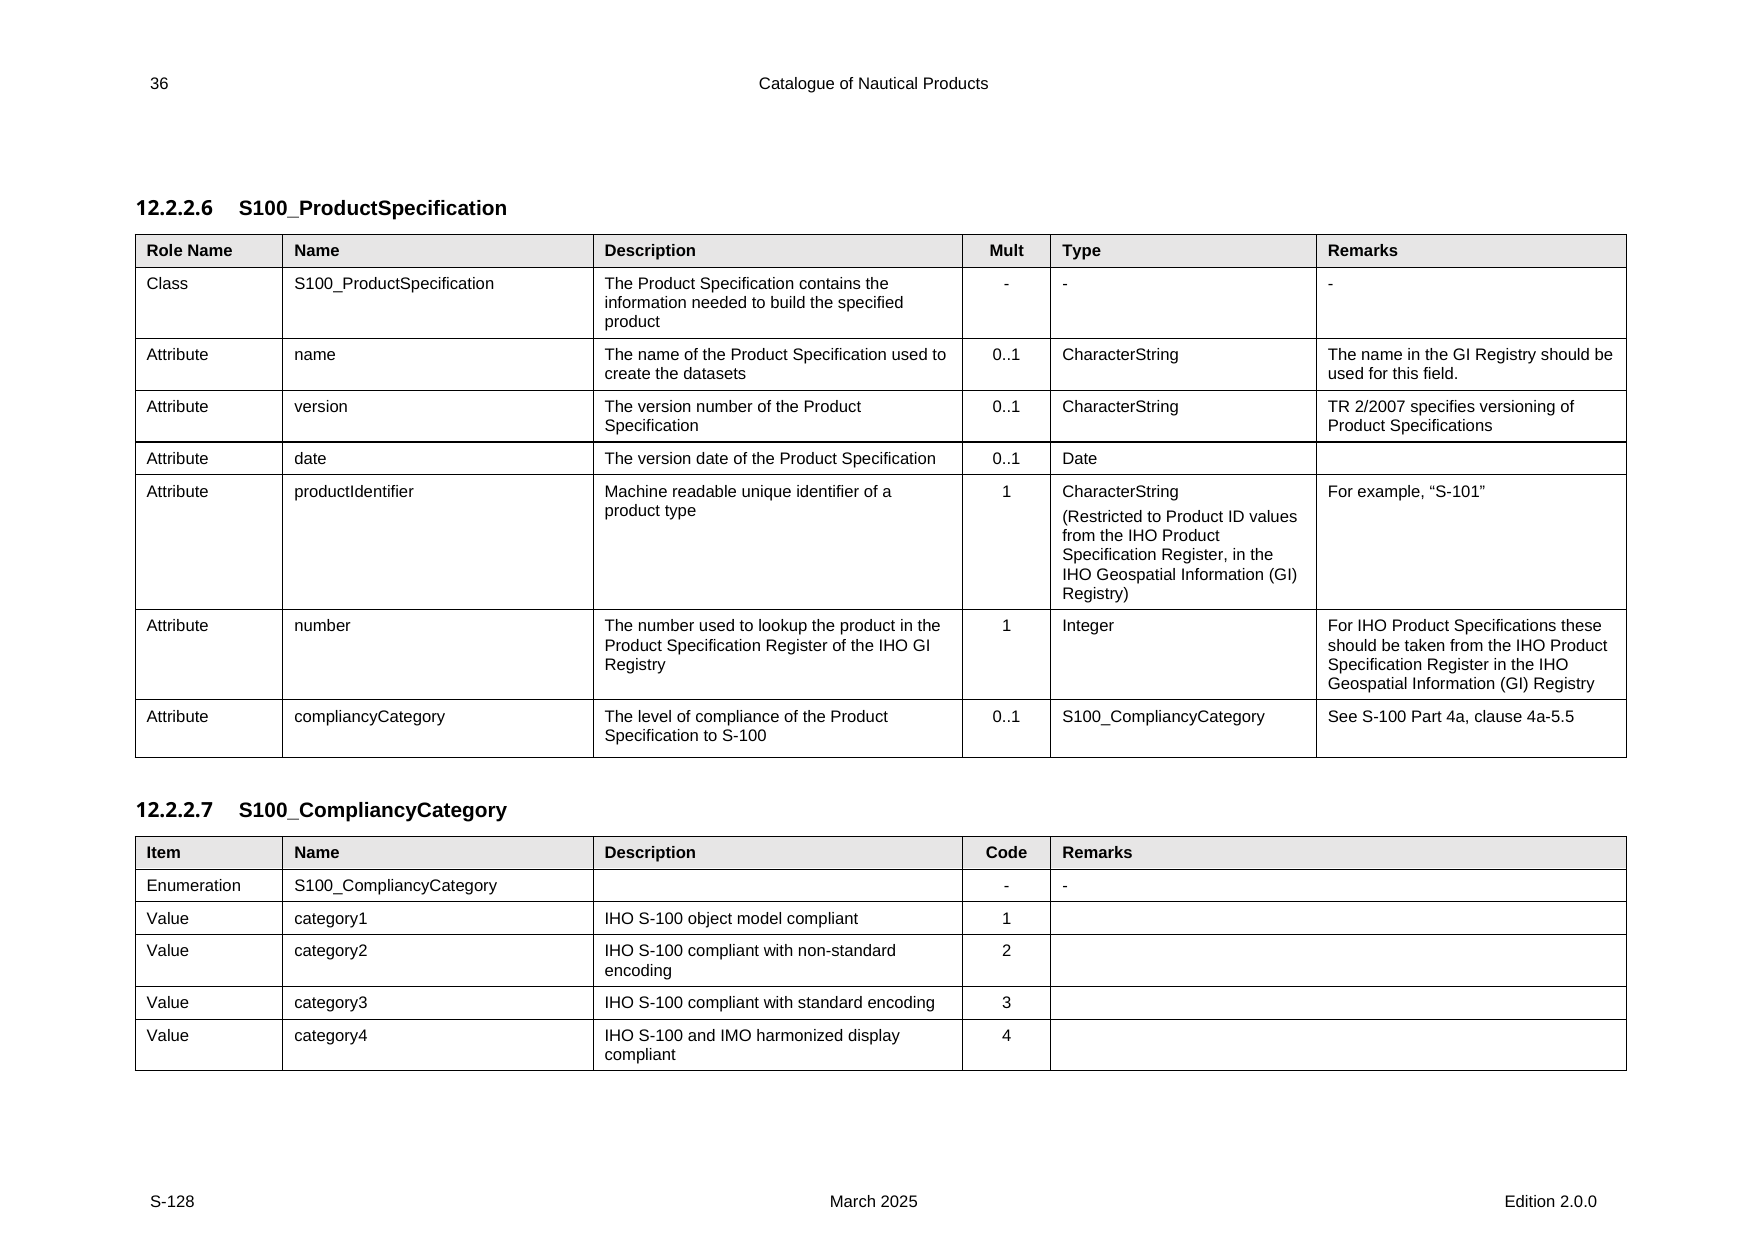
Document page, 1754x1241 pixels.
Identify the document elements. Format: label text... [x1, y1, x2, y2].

table_cell S100_CompliancyCategory [1051, 700, 1316, 757]
table_cell Integer [1051, 610, 1316, 699]
table_header Name [283, 837, 593, 868]
table_cell Value [136, 902, 282, 934]
table_cell CharacterString [1051, 339, 1316, 389]
table_cell The Product Specification contains the information needed to build the specified product [594, 268, 962, 338]
table_cell [1051, 935, 1626, 986]
table_cell The version date of the Product Specification [594, 443, 962, 474]
table_cell category1 [283, 902, 593, 934]
table_header Description [594, 837, 962, 868]
table_cell IHO S-100 and IMO harmonized display compliant [594, 1020, 962, 1070]
table_cell CharacterString [1051, 391, 1316, 441]
table_cell For example, “S-101” [1317, 475, 1626, 609]
table_cell category3 [283, 987, 593, 1018]
table_cell The name in the GI Registry should be used for this field. [1317, 339, 1626, 389]
table_header Code [963, 837, 1050, 868]
table_header Role Name [136, 235, 282, 267]
table_cell number [283, 610, 593, 699]
table_cell category2 [283, 935, 593, 986]
subtitle S100_CompliancyCategory [135, 795, 1604, 823]
table_cell IHO S-100 compliant with non-standard encoding [594, 935, 962, 986]
table_cell - [963, 268, 1050, 338]
table_cell Attribute [136, 475, 282, 609]
table_cell Attribute [136, 339, 282, 389]
table_cell IHO S-100 object model compliant [594, 902, 962, 934]
table_cell [1317, 443, 1626, 474]
table_cell IHO S-100 compliant with standard encoding [594, 987, 962, 1018]
table_cell CharacterString (Restricted to Product ID values from the IHO Product Specification Register, in the IHO Geospatial Information (GI) Registry) [1051, 475, 1316, 609]
table_cell 2 [963, 935, 1050, 986]
table_header Remarks [1051, 837, 1626, 868]
table_cell The version number of the Product Specification [594, 391, 962, 441]
table_cell [1051, 987, 1626, 1018]
table_cell Value [136, 1020, 282, 1070]
table_cell - [1051, 268, 1316, 338]
table_cell 0..1 [963, 700, 1050, 757]
table_cell name [283, 339, 593, 389]
table_cell date [283, 443, 593, 474]
table_cell [1051, 902, 1626, 934]
table_cell [1051, 1020, 1626, 1070]
table_cell For IHO Product Specifications these should be taken from the IHO Product Specification Register in the IHO Geospatial Information (GI) Registry [1317, 610, 1626, 699]
table_cell 0..1 [963, 391, 1050, 441]
table_cell Attribute [136, 391, 282, 441]
table_cell Attribute [136, 700, 282, 757]
table_header Remarks [1317, 235, 1626, 267]
table_cell Class [136, 268, 282, 338]
table_cell 1 [963, 902, 1050, 934]
table_cell - [963, 870, 1050, 901]
table_cell Date [1051, 443, 1316, 474]
table_header Type [1051, 235, 1316, 267]
table_cell version [283, 391, 593, 441]
table_cell Value [136, 935, 282, 986]
table_cell The number used to lookup the product in the Product Specification Register of the IHO GI Registry [594, 610, 962, 699]
table_cell TR 2/2007 specifies versioning of Product Specifications [1317, 391, 1626, 441]
table_cell 0..1 [963, 339, 1050, 389]
table_cell productIdentifier [283, 475, 593, 609]
table_cell Value [136, 987, 282, 1018]
subtitle S100_ProductSpecification [135, 193, 1604, 221]
table_cell Machine readable unique identifier of a product type [594, 475, 962, 609]
table_cell Enumeration [136, 870, 282, 901]
table_cell compliancyCategory [283, 700, 593, 757]
table_cell S100_ProductSpecification [283, 268, 593, 338]
table_cell - [1051, 870, 1626, 901]
table_cell Attribute [136, 443, 282, 474]
table_cell 4 [963, 1020, 1050, 1070]
table_cell 1 [963, 610, 1050, 699]
table_cell 1 [963, 475, 1050, 609]
table_cell - [1317, 268, 1626, 338]
table_cell [594, 870, 962, 901]
table_cell See S-100 Part 4a, clause 4a-5.5 [1317, 700, 1626, 757]
table_cell S100_CompliancyCategory [283, 870, 593, 901]
table_cell 3 [963, 987, 1050, 1018]
table_header Name [283, 235, 593, 267]
table_header Description [594, 235, 962, 267]
table_cell 0..1 [963, 443, 1050, 474]
table_header Mult [963, 235, 1050, 267]
table_cell Attribute [136, 610, 282, 699]
table_cell category4 [283, 1020, 593, 1070]
table_cell The name of the Product Specification used to create the datasets [594, 339, 962, 389]
table_cell The level of compliance of the Product Specification to S-100 [594, 700, 962, 757]
table_header Item [136, 837, 282, 868]
